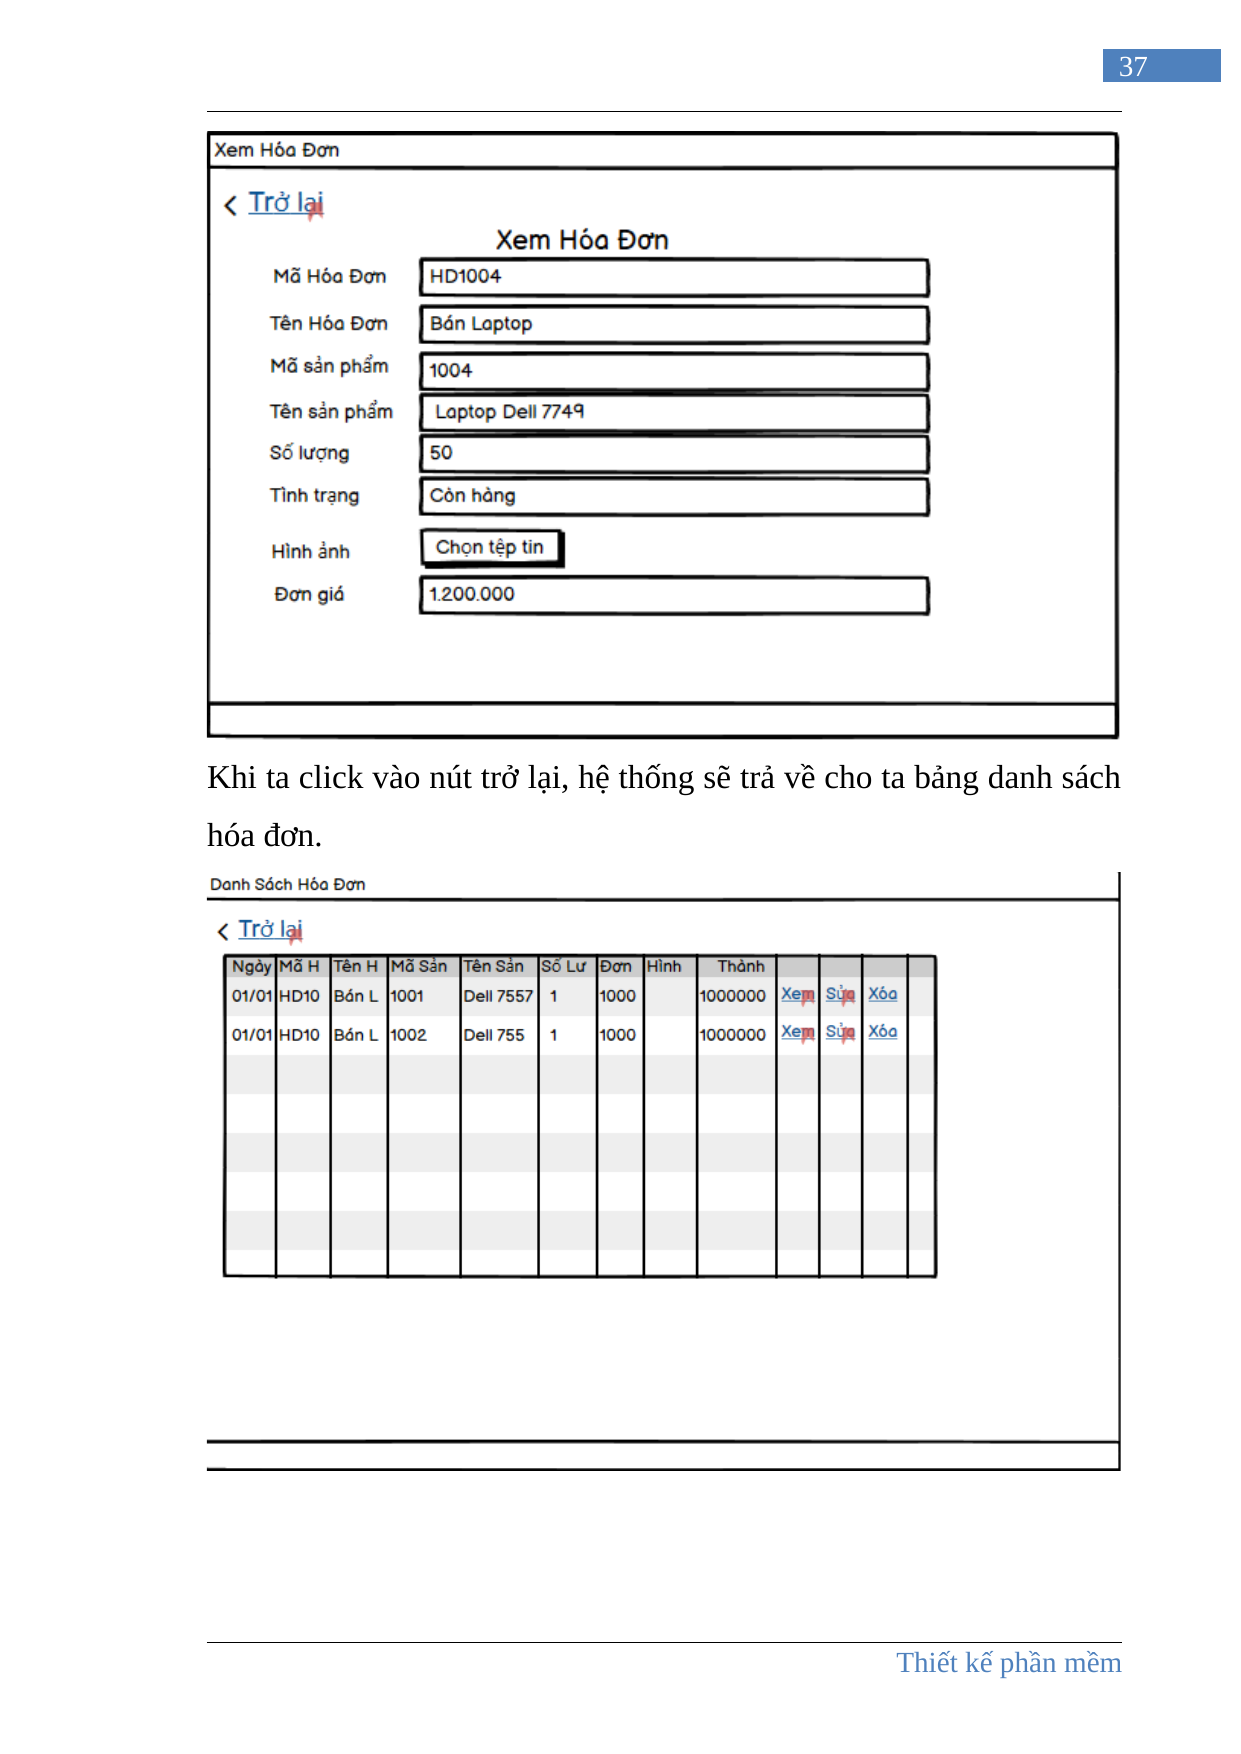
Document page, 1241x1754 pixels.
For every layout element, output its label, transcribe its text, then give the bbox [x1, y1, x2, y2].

text Khi ta click vào nút trở lại, hệ thống sẽ trả về cho ta bảng danh sách hóa đơn. [207, 757, 1122, 853]
picture [206, 872, 1121, 1471]
picture [206, 131, 1120, 741]
